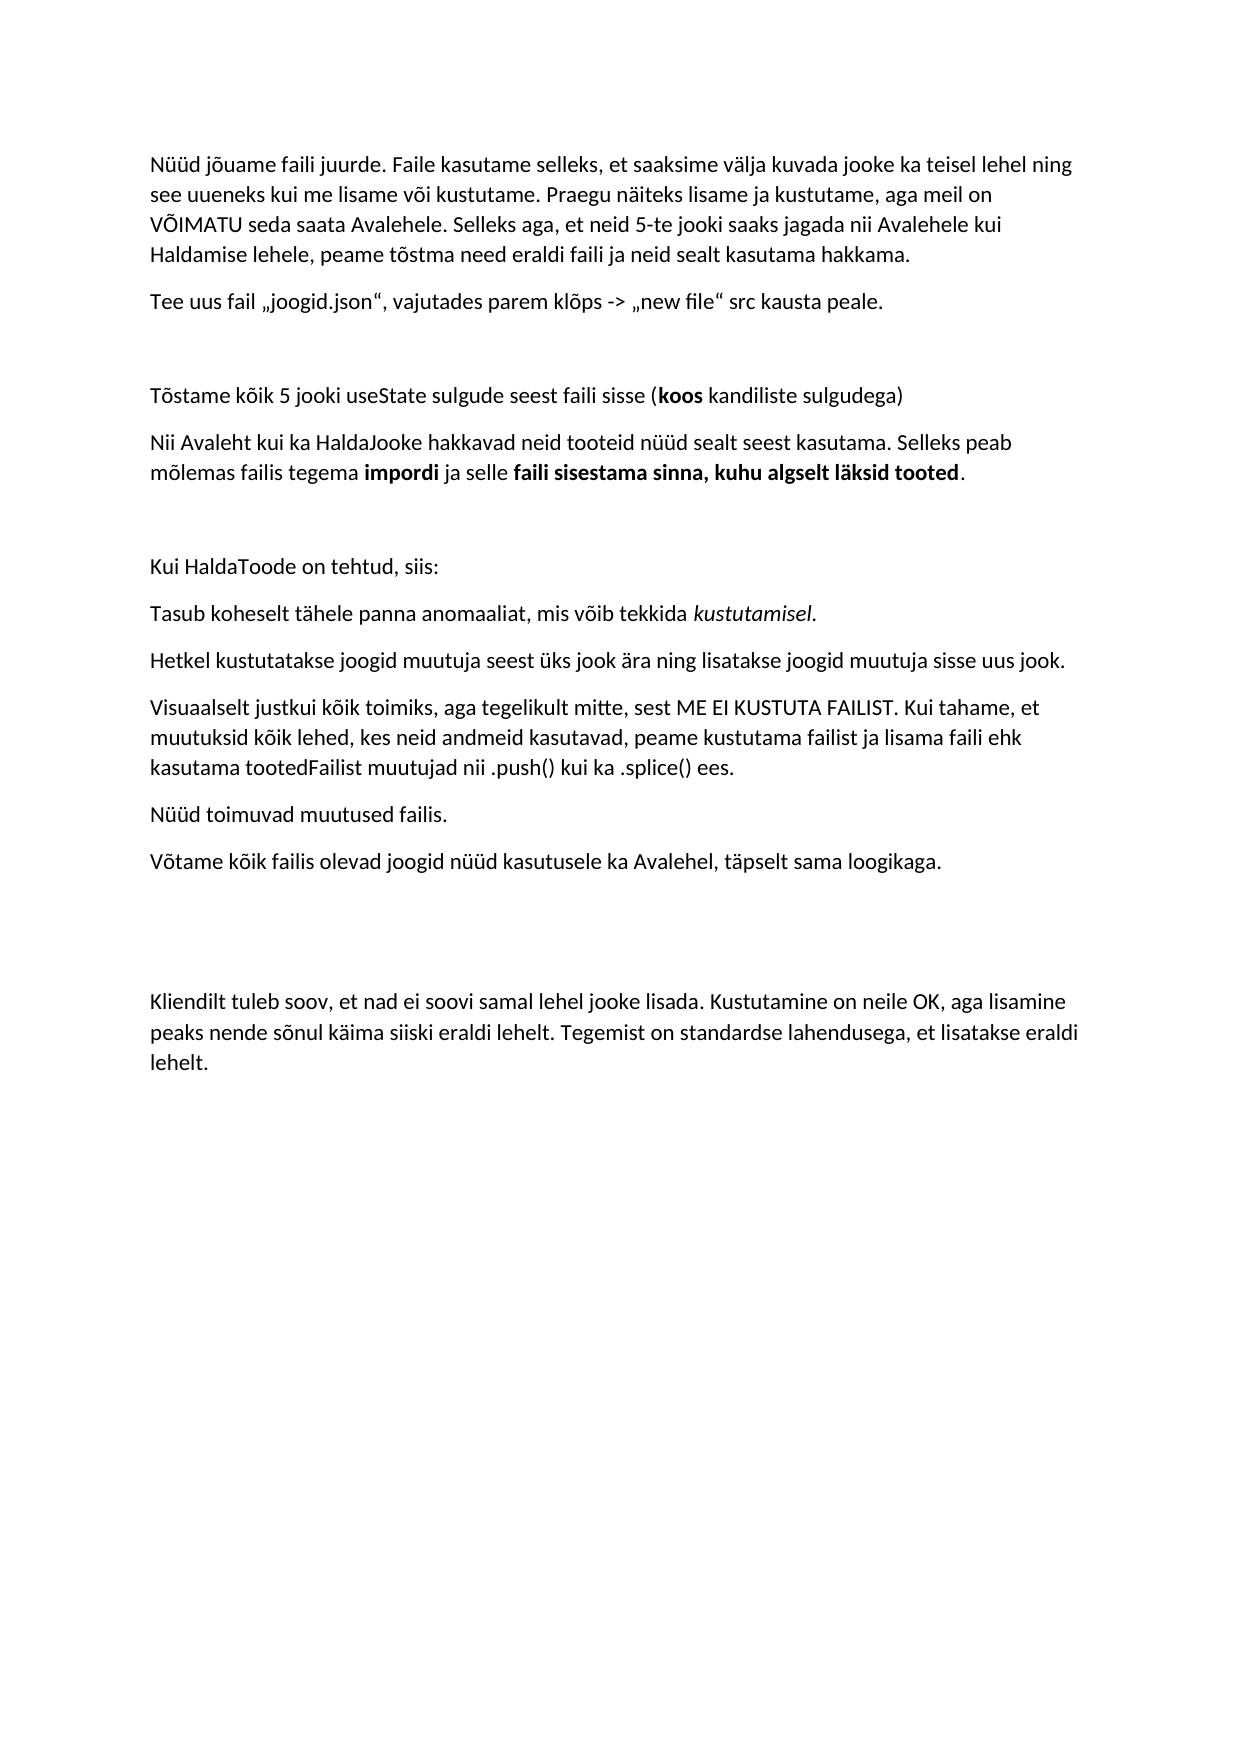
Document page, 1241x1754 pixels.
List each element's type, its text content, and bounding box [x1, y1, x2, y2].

text Tee uus fail „joogid.json“, vajutades parem klõps -> „new file“ src kausta peale. [150, 287, 1090, 316]
text Võtame kõik failis olevad joogid nüüd kasutusele ka Avalehel, täpselt sama loogikaga. [150, 847, 1090, 875]
text Tasub koheselt tähele panna anomaaliat, mis võib tekkida kustutamisel. [150, 599, 1090, 627]
text Kui HaldaToode on tehtud, siis: [150, 552, 1090, 580]
text Nüüd toimuvad muutused failis. [150, 800, 1090, 828]
text Tõstame kõik 5 jooki useState sulgude seest faili sisse (koos kandiliste sulgudega) [150, 381, 1090, 409]
text Nüüd jõuame faili juurde. Faile kasutame selleks, et saaksime välja kuvada jooke ka teisel lehel ning see uueneks kui me lisame või kustutame. Praegu näiteks lisame ja kustutame, aga meil on VÕIMATU seda saata Avalehele. Selleks aga, et neid 5-te jooki saaks jagada nii Avalehele kui Haldamise lehele, peame tõstma need eraldi faili ja neid sealt kasutama hakkama. [150, 150, 1090, 269]
text Nii Avaleht kui ka HaldaJooke hakkavad neid tooteid nüüd sealt seest kasutama. Selleks peab mõlemas failis tegema impordi ja selle faili sisestama sinna, kuhu algselt läksid tooted. [150, 428, 1090, 486]
text Visuaalselt justkui kõik toimiks, aga tegelikult mitte, sest ME EI KUSTUTA FAILIST. Kui tahame, et muutuksid kõik lehed, kes neid andmeid kasutavad, peame kustutama failist ja lisama faili ehk kasutama tootedFailist muutujad nii .push() kui ka .splice() ees. [150, 693, 1090, 781]
text Kliendilt tuleb soov, et nad ei soovi samal lehel jooke lisada. Kustutamine on neile OK, aga lisamine peaks nende sõnul käima siiski eraldi lehelt. Tegemist on standardse lahendusega, et lisatakse eraldi lehelt. [150, 987, 1090, 1076]
text Hetkel kustutatakse joogid muutuja seest üks jook ära ning lisatakse joogid muutuja sisse uus jook. [150, 646, 1090, 674]
